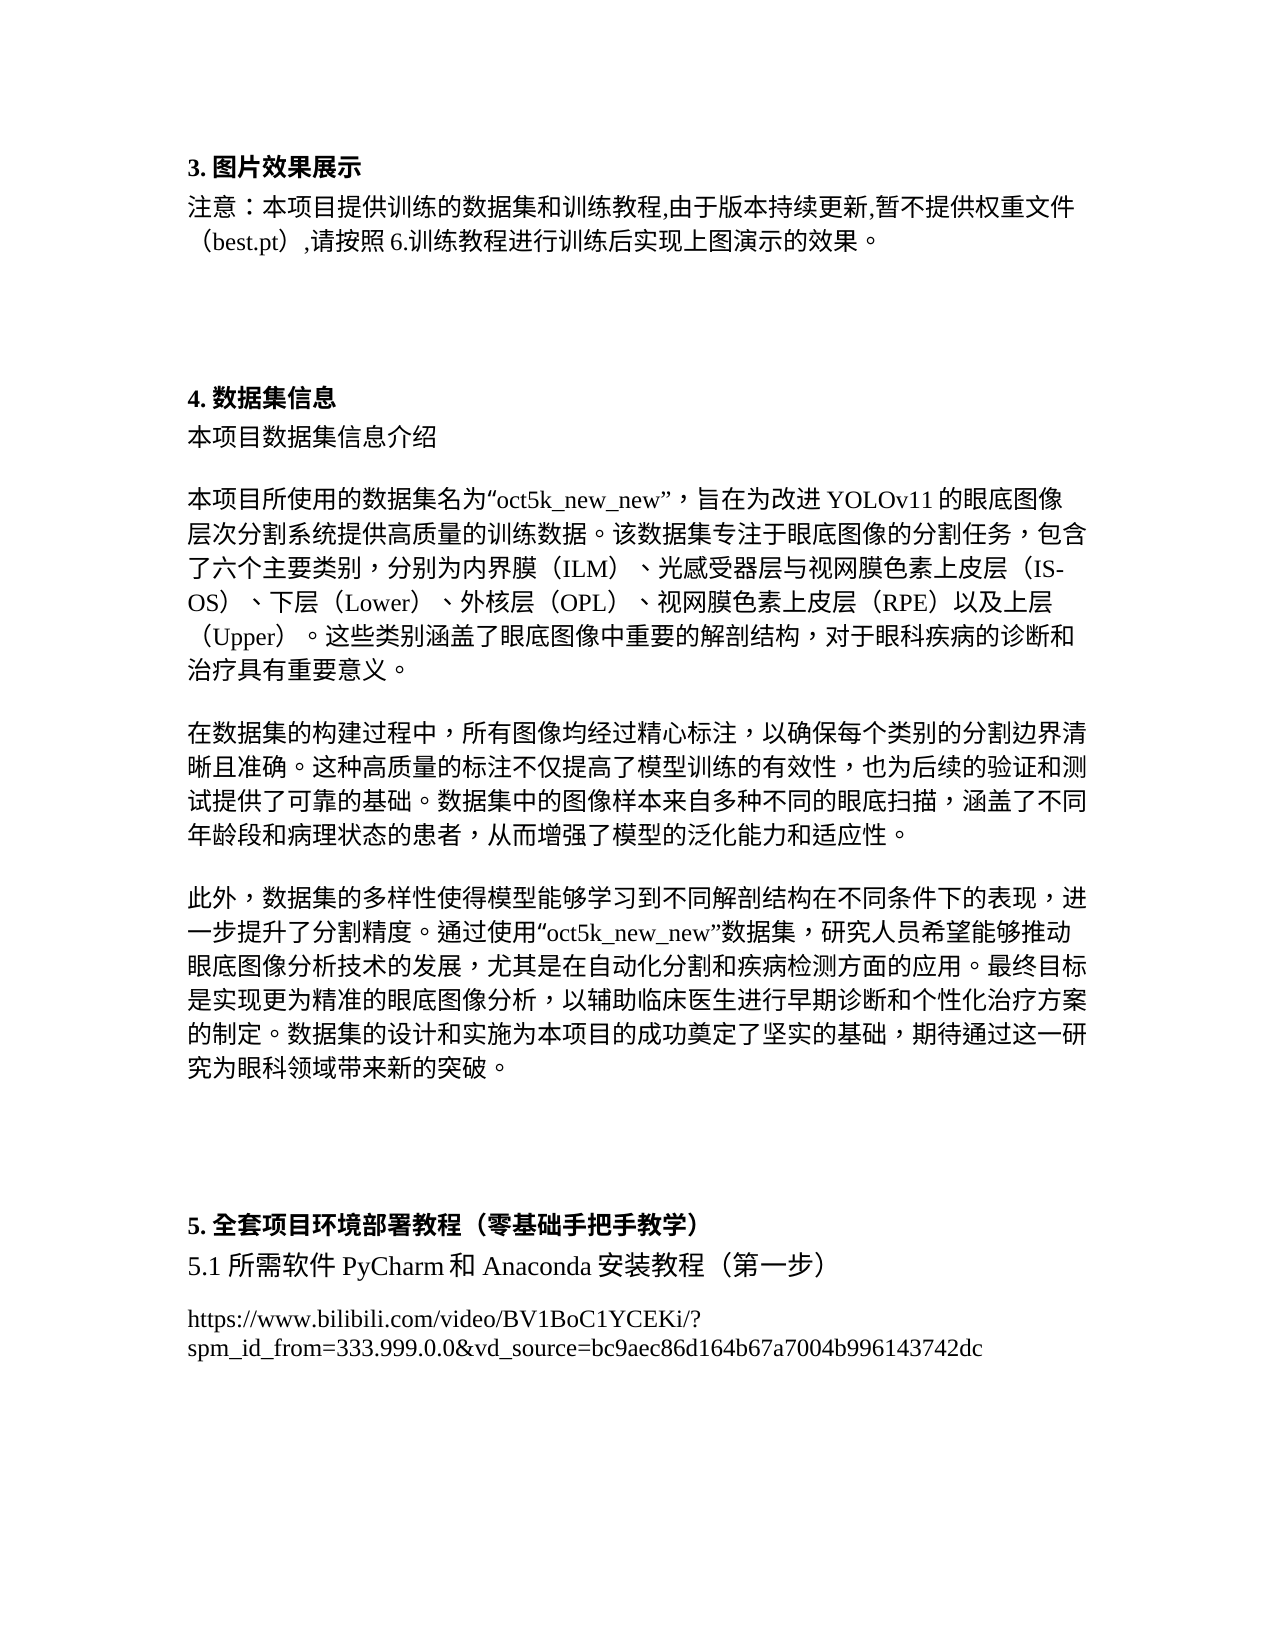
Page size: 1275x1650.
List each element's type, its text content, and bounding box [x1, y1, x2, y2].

text 5.1 所需软件PyCharm和Anaconda安装教程（第一步） [187, 1247, 1087, 1284]
text 本项目数据集信息介绍 本项目所使用的数据集名为“oct5k_new_new”，旨在为改进YOLOv11的眼底图像层次分割系统提供高质量的训练数据。该数据集专注于眼底图像的分割任务，包含了六个主要类别，分别为内界膜（ILM）、光感受器层与视网膜色素上皮层（IS-OS）、下层（Lower）、外核层（OPL）、视网膜色素上皮层（RPE）以及上层（Upper）。这些类别涵盖了眼底图像中重要的解剖结构，对于眼科疾病的诊断和治疗具有重要意义。 在数据集的构建过程中，所有图像均经过精心标注，以确保每个类别的分割边界清晰且准确。这种高质量的标注不仅提高了模型训练的有效性，也为后续的验证和测试提供了可靠的基础。数据集中的图像样本来自多种不同的眼底扫描，涵盖了不同年龄段和病理状态的患者，从而增强了模型的泛化能力和适应性。 此外，数据集的多样性使得模型能够学习到不同解剖结构在不同条件下的表现，进一步提升了分割精度。通过使用“oct5k_new_new”数据集，研究人员希望能够推动眼底图像分析技术的发展，尤其是在自动化分割和疾病检测方面的应用。最终目标是实现更为精准的眼底图像分析，以辅助临床医生进行早期诊断和个性化治疗方案的制定。数据集的设计和实施为本项目的成功奠定了坚实的基础，期待通过这一研究为眼科领域带来新的突破。 [187, 419, 1087, 1085]
subtitle 5. 全套项目环境部署教程（零基础手把手教学） [187, 1208, 1087, 1242]
text https://www.bilibili.com/video/BV1BoC1YCEKi/?spm_id_from=333.999.0.0&vd_source=bc9aec86d164b67a7004b996143742dc [187, 1304, 1087, 1362]
subtitle 4. 数据集信息 [187, 380, 1087, 414]
subtitle 3. 图片效果展示 [187, 150, 1087, 184]
text 注意：本项目提供训练的数据集和训练教程,由于版本持续更新,暂不提供权重文件（best.pt）,请按照6.训练教程进行训练后实现上图演示的效果。 [187, 189, 1087, 257]
